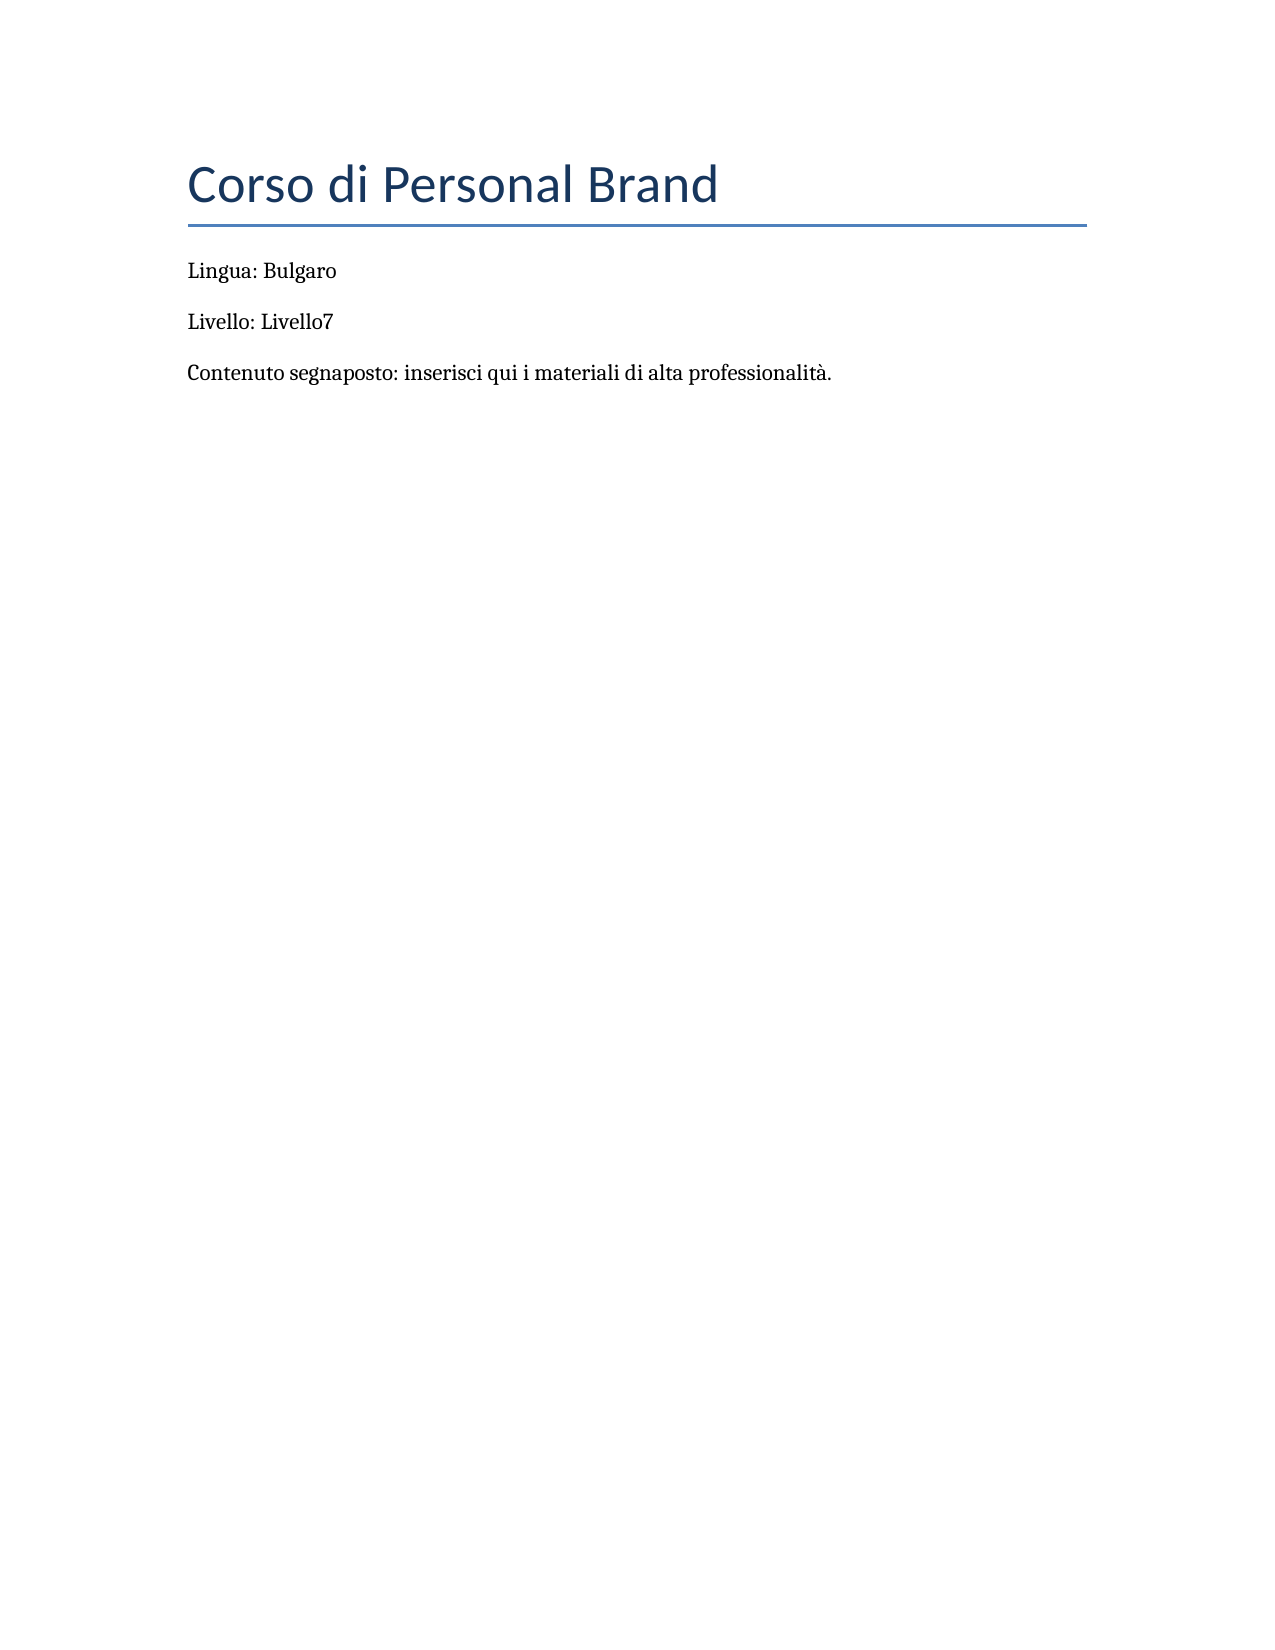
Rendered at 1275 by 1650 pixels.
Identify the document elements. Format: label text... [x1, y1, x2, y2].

text Contenuto segnaposto: inserisci qui i materiali di alta professionalità. [187, 360, 1087, 386]
text Livello: Livello7 [187, 309, 1087, 335]
text Lingua: Bulgaro [187, 258, 1087, 284]
title Corso di Personal Brand [187, 150, 1087, 227]
